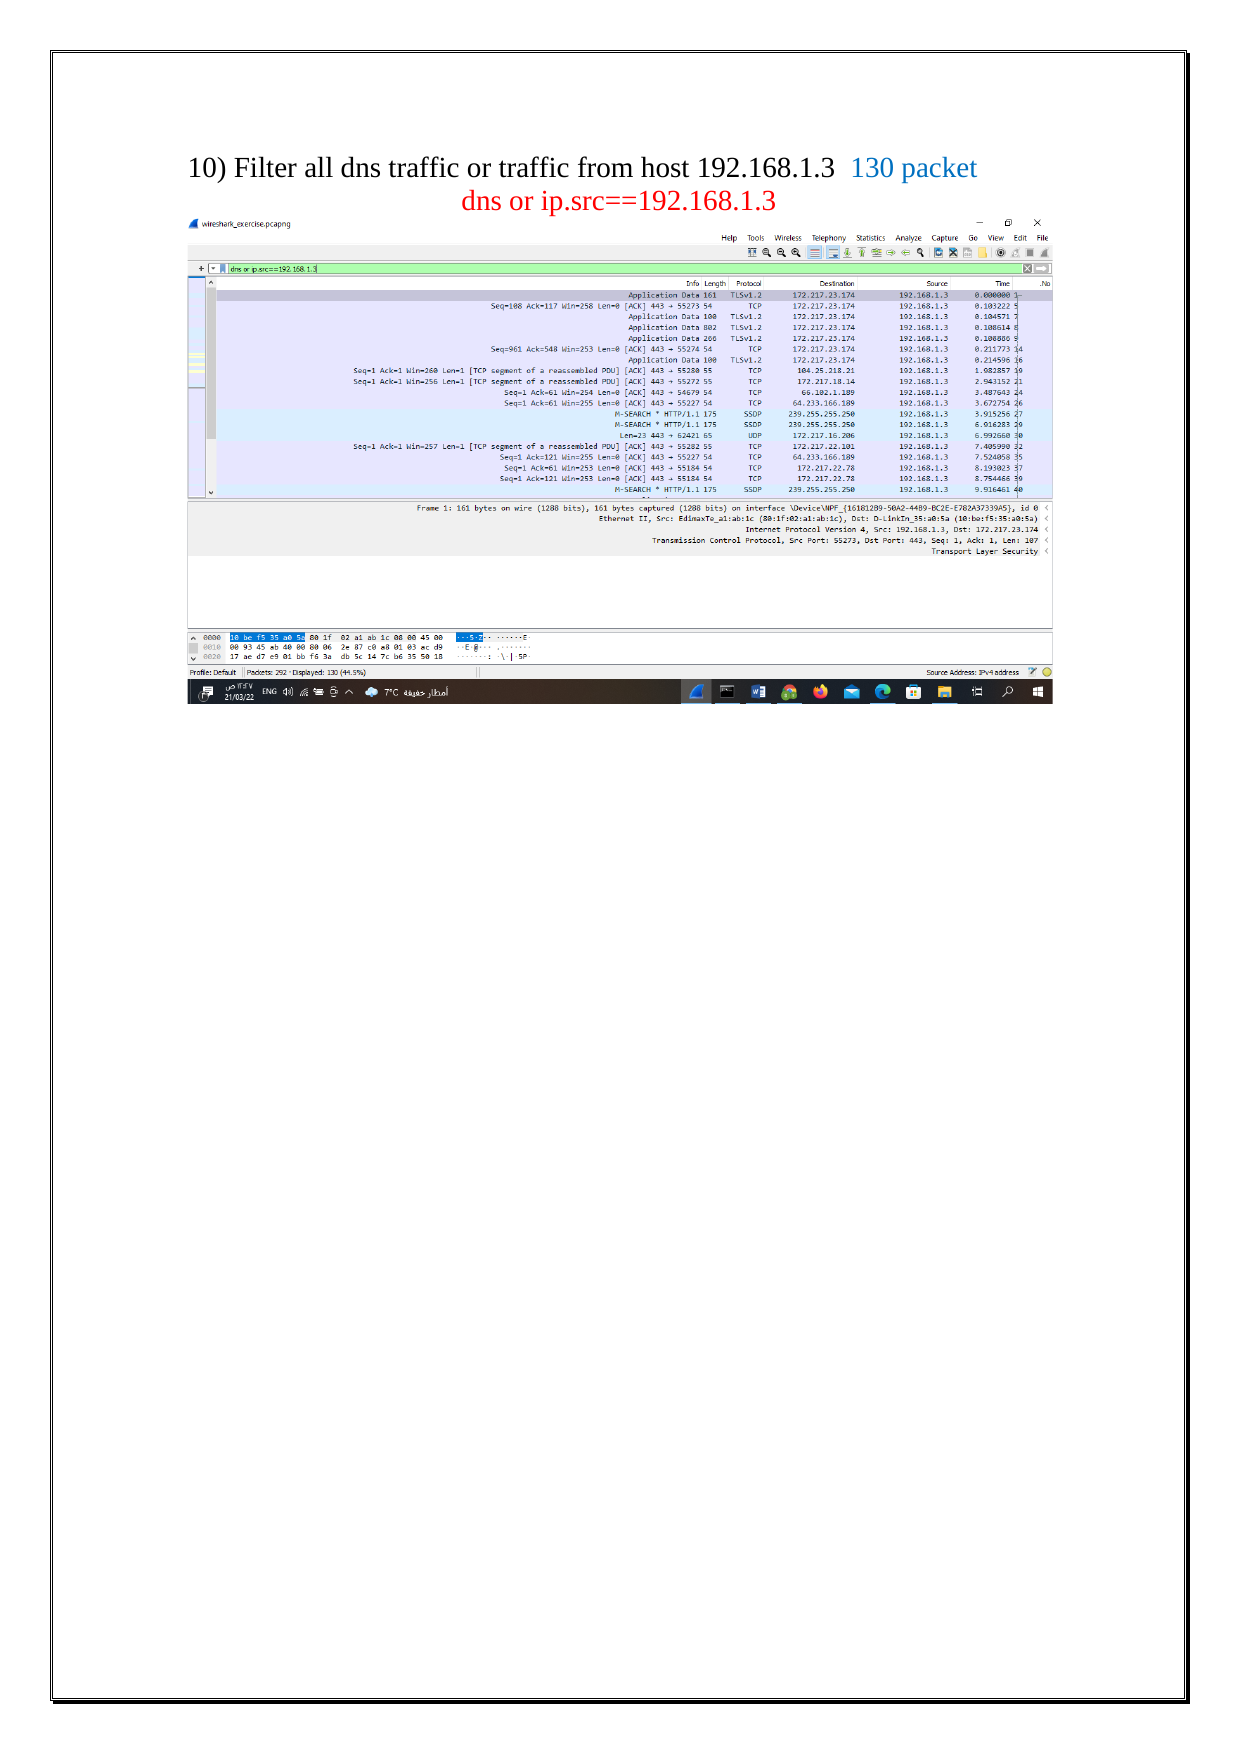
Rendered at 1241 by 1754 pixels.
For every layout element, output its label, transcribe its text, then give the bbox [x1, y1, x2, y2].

text 10) Filter all dns traffic or traffic from host 192.168.1.3 130 packet [187, 150, 1049, 183]
picture [187, 217, 1053, 704]
text dns or ip.src==192.168.1.3 [187, 183, 1049, 217]
